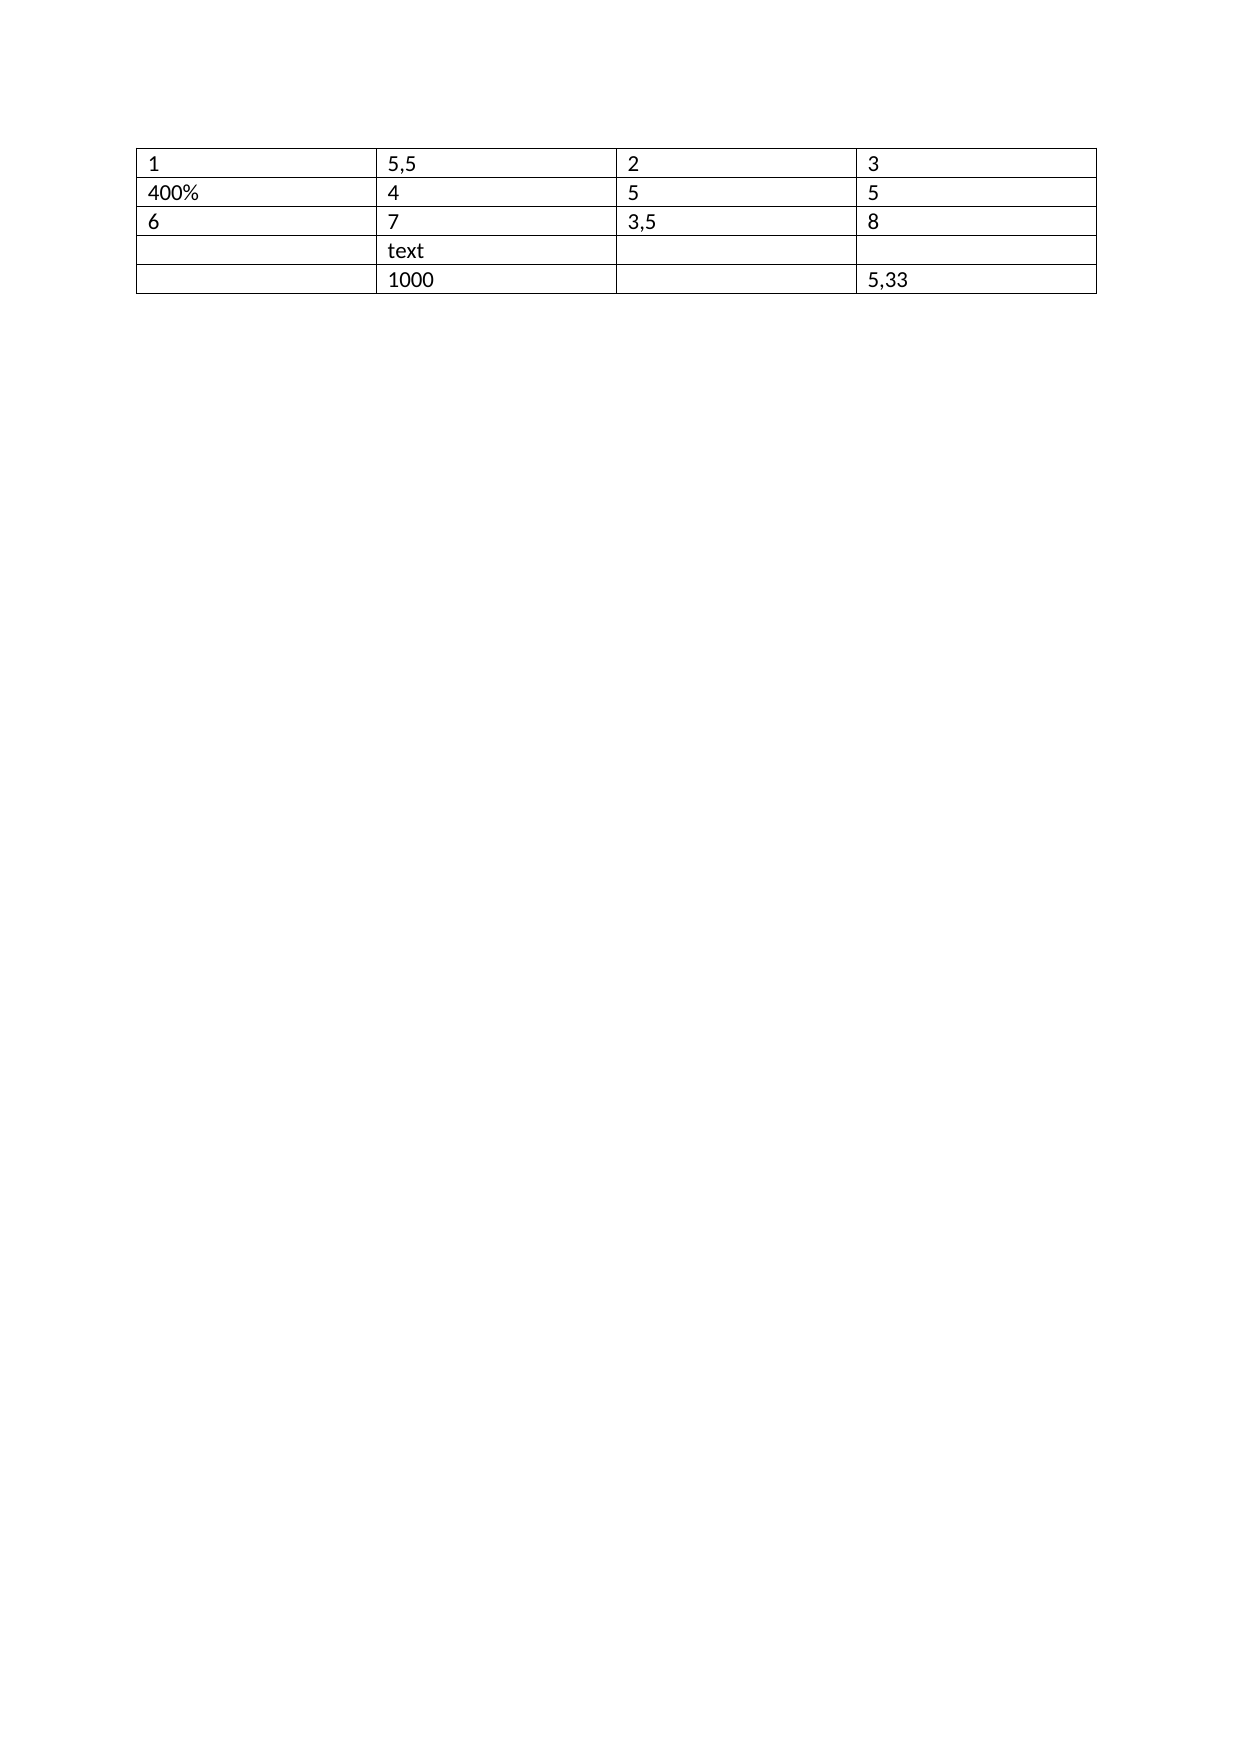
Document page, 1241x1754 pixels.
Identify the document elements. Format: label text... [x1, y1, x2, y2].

table_cell 400% [137, 178, 376, 206]
table_cell 5 [857, 178, 1096, 206]
table_cell [617, 236, 856, 264]
table_cell [137, 236, 376, 264]
table_cell [617, 265, 856, 293]
table_cell 5 [617, 178, 856, 206]
table_cell 1000 [377, 265, 616, 293]
table_cell [857, 236, 1096, 264]
table_cell 16 [857, 265, 1096, 293]
table_cell 4 [377, 178, 616, 206]
table_cell 3,5 [617, 207, 856, 235]
table_header 1 [137, 149, 376, 177]
table_cell 7 [377, 207, 616, 235]
table_cell 6 [137, 207, 376, 235]
table_header 2 [617, 149, 856, 177]
table_cell [137, 265, 376, 293]
table_header 3 [857, 149, 1096, 177]
table_cell text [377, 236, 616, 264]
table_cell 8 [857, 207, 1096, 235]
table_header 5,5 [377, 149, 616, 177]
